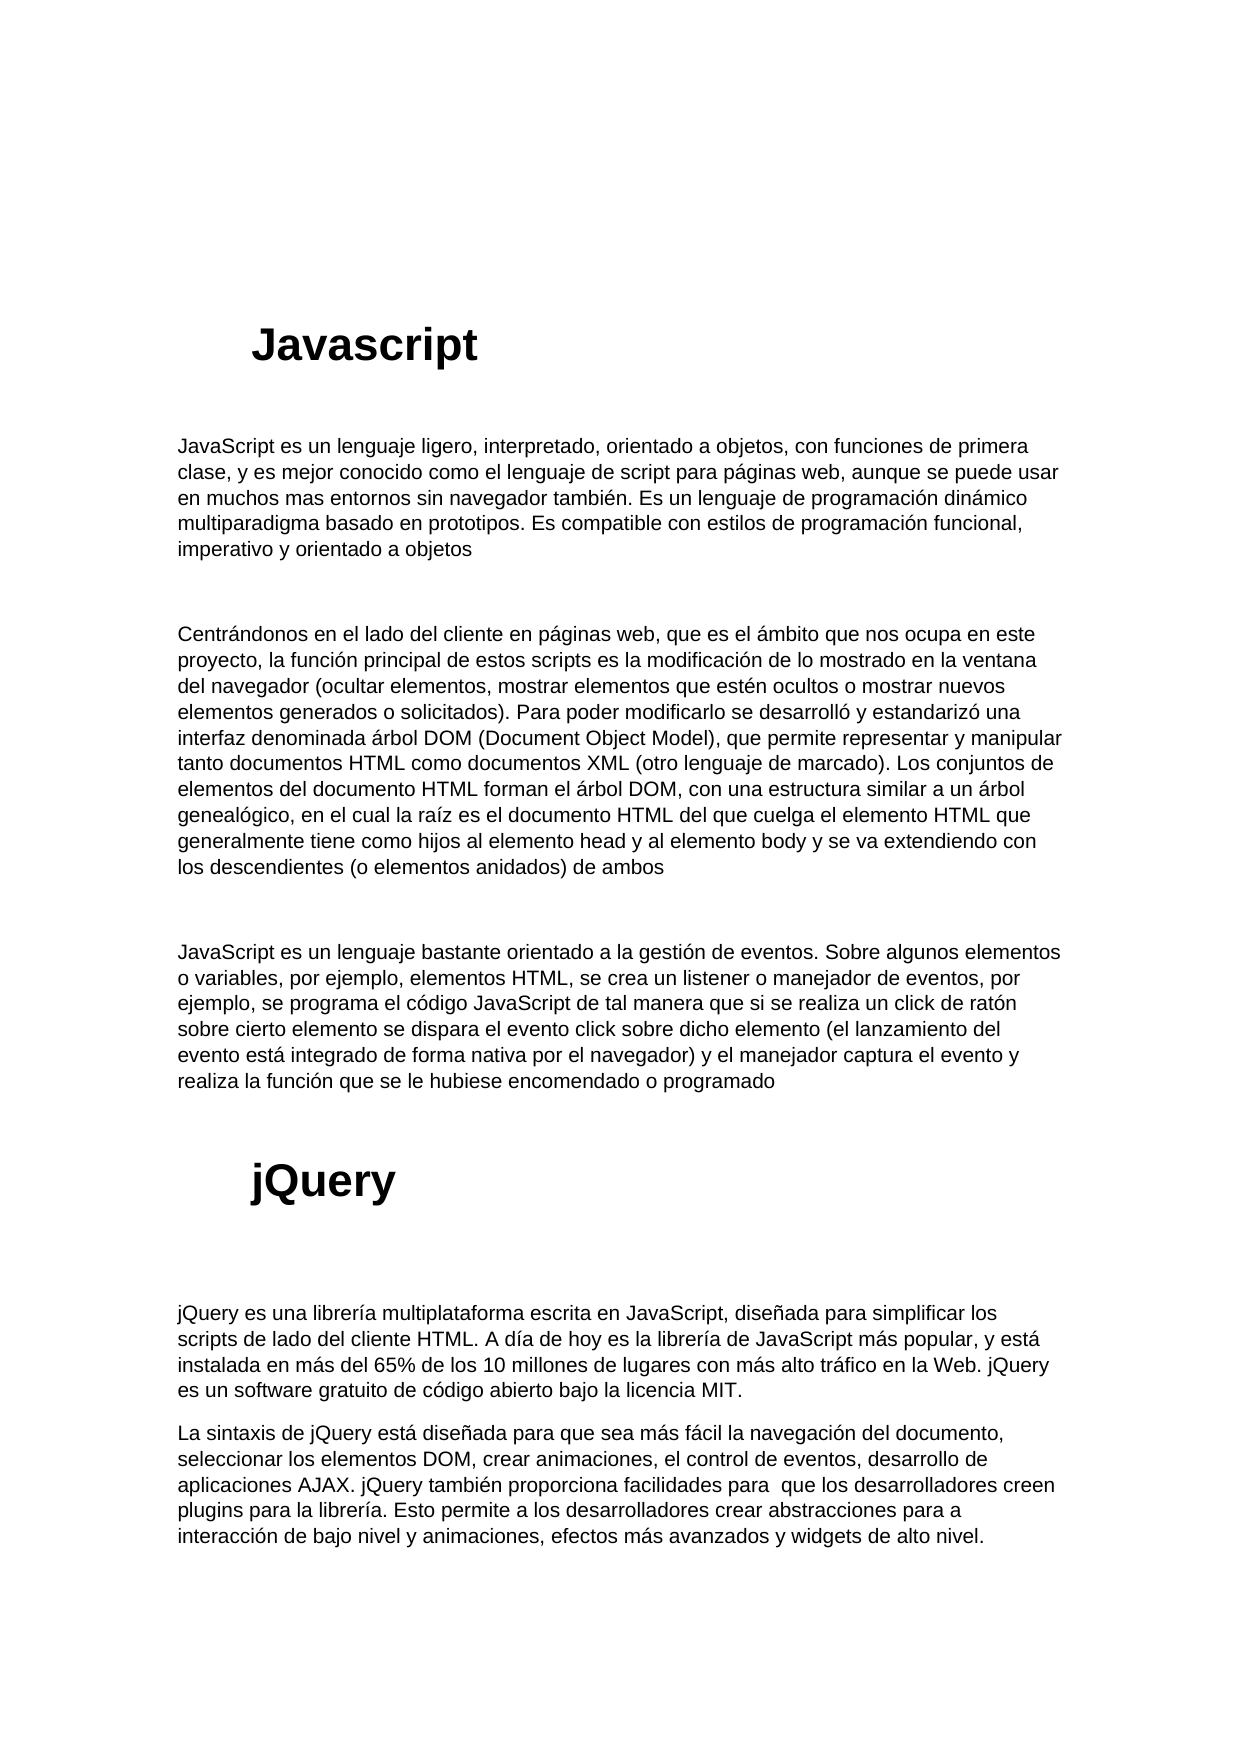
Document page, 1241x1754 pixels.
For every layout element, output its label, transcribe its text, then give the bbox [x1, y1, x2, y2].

text JavaScript es un lenguaje bastante orientado a la gestión de eventos. Sobre algunos elementos o variables, por ejemplo, elementos HTML, se crea un listener o manejador de eventos, por ejemplo, se programa el código JavaScript de tal manera que si se realiza un click de ratón sobre cierto elemento se dispara el evento click sobre dicho elemento (el lanzamiento del evento está integrado de forma nativa por el navegador) y el manejador captura el evento y realiza la función que se le hubiese encomendado o programado [177, 939, 1063, 1093]
text jQuery es una librería multiplataforma escrita en JavaScript, diseñada para simplificar los scripts de lado del cliente HTML. A día de hoy es la librería de JavaScript más popular, y está instalada en más del 65% de los 10 millones de lugares con más alto tráfico en la Web. jQuery es un software gratuito de código abierto bajo la licencia MIT. [177, 1301, 1063, 1402]
text Javascript [177, 318, 1063, 370]
text jQuery [177, 1154, 1063, 1206]
text La sintaxis de jQuery está diseñada para que sea más fácil la navegación del documento, seleccionar los elementos DOM, crear animaciones, el control de eventos, desarrollo de aplicaciones AJAX. jQuery también proporciona facilidades para que los desarrolladores creen plugins para la librería. Esto permite a los desarrolladores crear abstracciones para a interacción de bajo nivel y animaciones, efectos más avanzados y widgets de alto nivel. [177, 1421, 1063, 1548]
text Centrándonos en el lado del cliente en páginas web, que es el ámbito que nos ocupa en este proyecto, la función principal de estos scripts es la modificación de lo mostrado en la ventana del navegador (ocultar elementos, mostrar elementos que estén ocultos o mostrar nuevos elementos generados o solicitados). Para poder modificarlo se desarrolló y estandarizó una interfaz denominada árbol DOM (Document Object Model), que permite representar y manipular tanto documentos HTML como documentos XML (otro lenguaje de marcado). Los conjuntos de elementos del documento HTML forman el árbol DOM, con una estructura similar a un árbol genealógico, en el cual la raíz es el documento HTML del que cuelga el elemento HTML que generalmente tiene como hijos al elemento head y al elemento body y se va extendiendo con los descendientes (o elementos anidados) de ambos [177, 622, 1063, 878]
text JavaScript es un lenguaje ligero, interpretado, orientado a objetos, con funciones de primera clase, y es mejor conocido como el lenguaje de script para páginas web, aunque se puede usar en muchos mas entornos sin navegador también. Es un lenguaje de programación dinámico multiparadigma basado en prototipos. Es compatible con estilos de programación funcional, imperativo y orientado a objetos [177, 434, 1063, 561]
